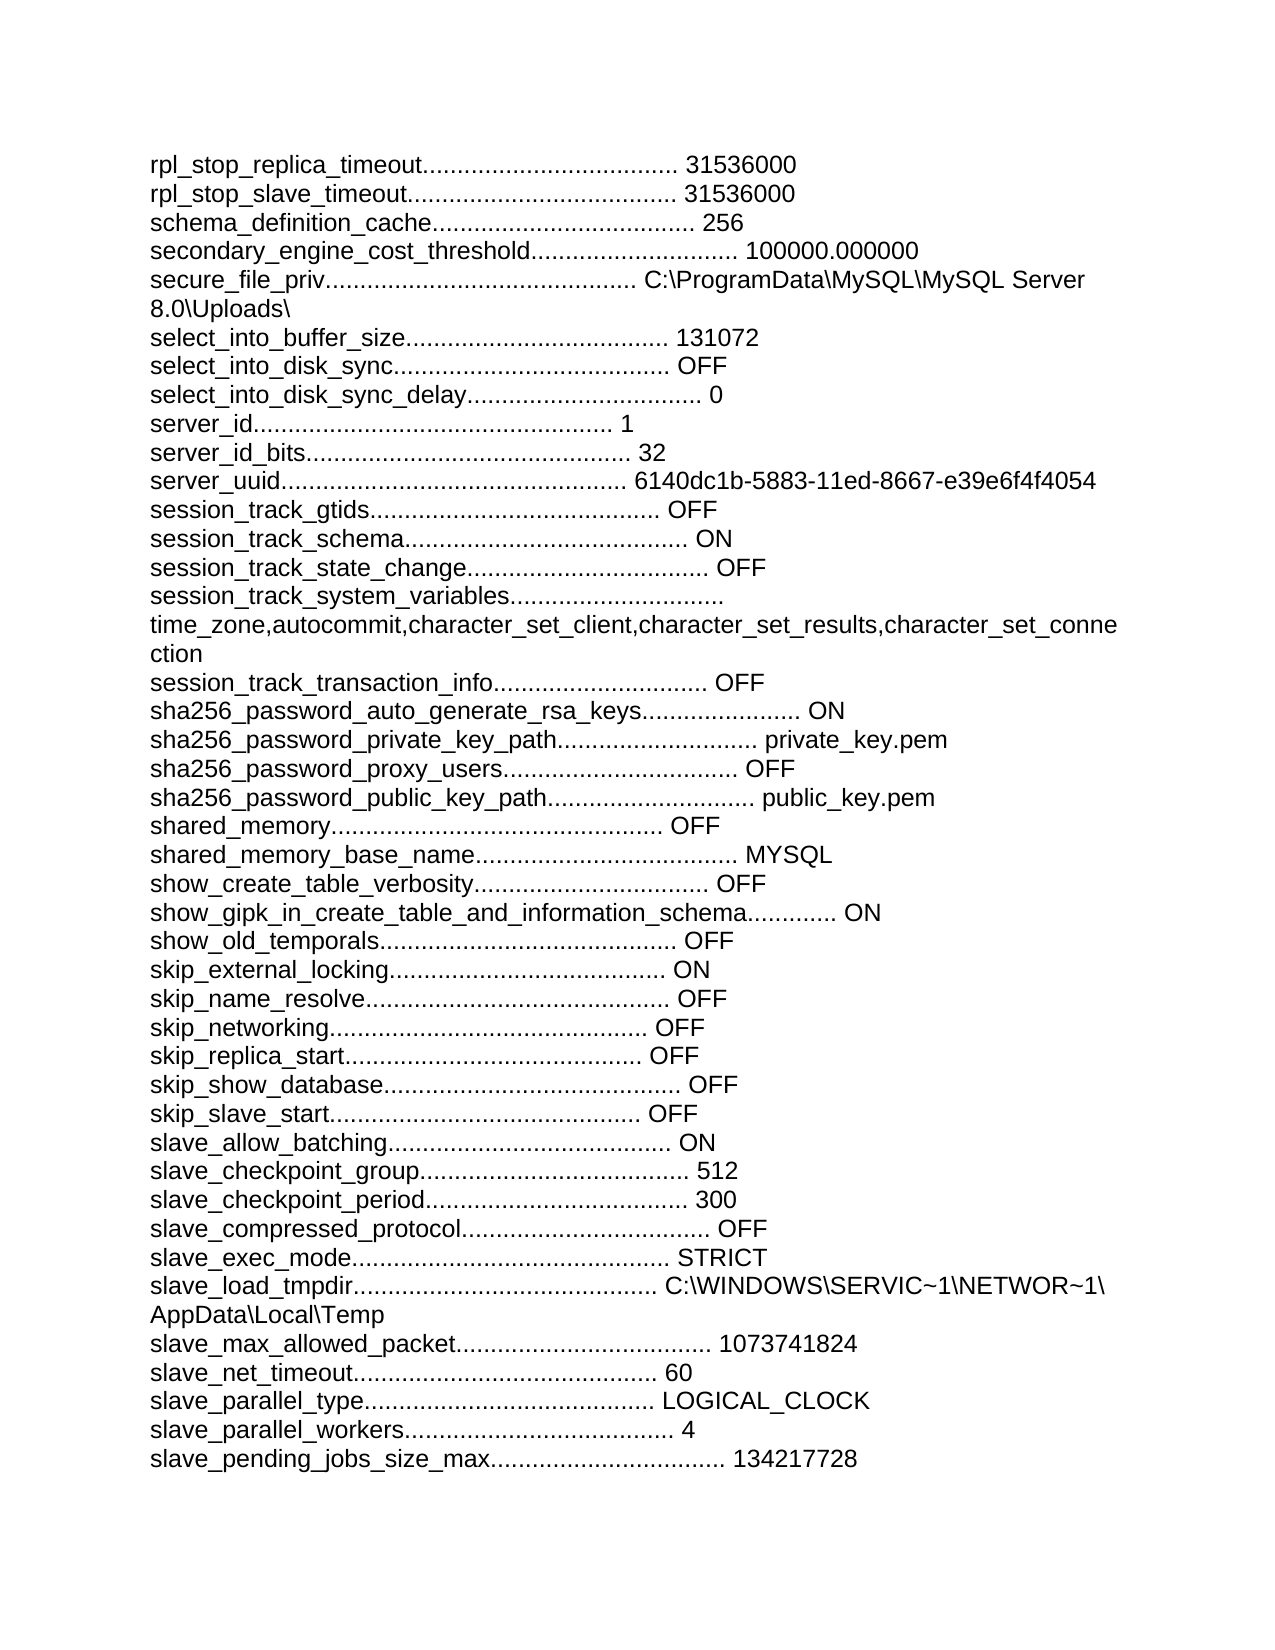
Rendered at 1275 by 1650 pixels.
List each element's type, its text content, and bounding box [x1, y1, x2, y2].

text select_into_disk_sync........................................ OFF [150, 351, 1125, 380]
text server_uuid.................................................. 6140dc1b-5883-11ed-8667-e39e6f4f4054 [150, 466, 1125, 495]
text sha256_password_auto_generate_rsa_keys....................... ON [150, 696, 1125, 725]
text sha256_password_private_key_path............................. private_key.pem [150, 725, 1125, 754]
text rpl_stop_replica_timeout..................................... 31536000 [150, 150, 1125, 179]
text session_track_gtids.......................................... OFF [150, 495, 1125, 524]
text skip_networking.............................................. OFF [150, 1012, 1125, 1041]
text slave_pending_jobs_size_max.................................. 134217728 [150, 1444, 1125, 1472]
text server_id_bits............................................... 32 [150, 437, 1125, 466]
text sha256_password_proxy_users.................................. OFF [150, 754, 1125, 782]
text slave_parallel_workers....................................... 4 [150, 1415, 1125, 1444]
text slave_checkpoint_period...................................... 300 [150, 1185, 1125, 1214]
text slave_max_allowed_packet..................................... 1073741824 [150, 1329, 1125, 1357]
text skip_replica_start........................................... OFF [150, 1041, 1125, 1070]
text rpl_stop_slave_timeout....................................... 31536000 [150, 179, 1125, 207]
text shared_memory_base_name...................................... MYSQL [150, 840, 1125, 869]
text skip_show_database........................................... OFF [150, 1070, 1125, 1099]
text slave_allow_batching......................................... ON [150, 1127, 1125, 1156]
text slave_parallel_type.......................................... LOGICAL_CLOCK [150, 1386, 1125, 1415]
text select_into_buffer_size...................................... 131072 [150, 322, 1125, 351]
text show_create_table_verbosity.................................. OFF [150, 869, 1125, 897]
text slave_checkpoint_group....................................... 512 [150, 1156, 1125, 1185]
text show_gipk_in_create_table_and_information_schema............. ON [150, 897, 1125, 926]
text shared_memory................................................ OFF [150, 811, 1125, 840]
text secondary_engine_cost_threshold.............................. 100000.000000 [150, 236, 1125, 265]
text skip_external_locking........................................ ON [150, 955, 1125, 984]
text skip_slave_start............................................. OFF [150, 1099, 1125, 1127]
text slave_net_timeout............................................ 60 [150, 1357, 1125, 1386]
text session_track_schema......................................... ON [150, 524, 1125, 552]
text schema_definition_cache...................................... 256 [150, 207, 1125, 236]
text session_track_system_variables............................... time_zone,autocommit,character_set_client,character_set_results,character_set_connection [150, 581, 1125, 667]
text slave_compressed_protocol.................................... OFF [150, 1214, 1125, 1242]
text show_old_temporals........................................... OFF [150, 926, 1125, 955]
text skip_name_resolve............................................ OFF [150, 984, 1125, 1012]
text slave_exec_mode.............................................. STRICT [150, 1242, 1125, 1271]
text select_into_disk_sync_delay.................................. 0 [150, 380, 1125, 409]
text session_track_state_change................................... OFF [150, 552, 1125, 581]
text secure_file_priv............................................. C:\ProgramData\MySQL\MySQL Server 8.0\Uploads\ [150, 265, 1125, 322]
text session_track_transaction_info............................... OFF [150, 667, 1125, 696]
text sha256_password_public_key_path.............................. public_key.pem [150, 782, 1125, 811]
text server_id.................................................... 1 [150, 409, 1125, 437]
text slave_load_tmpdir............................................ C:\WINDOWS\SERVIC~1\NETWOR~1\AppData\Local\Temp [150, 1271, 1125, 1329]
